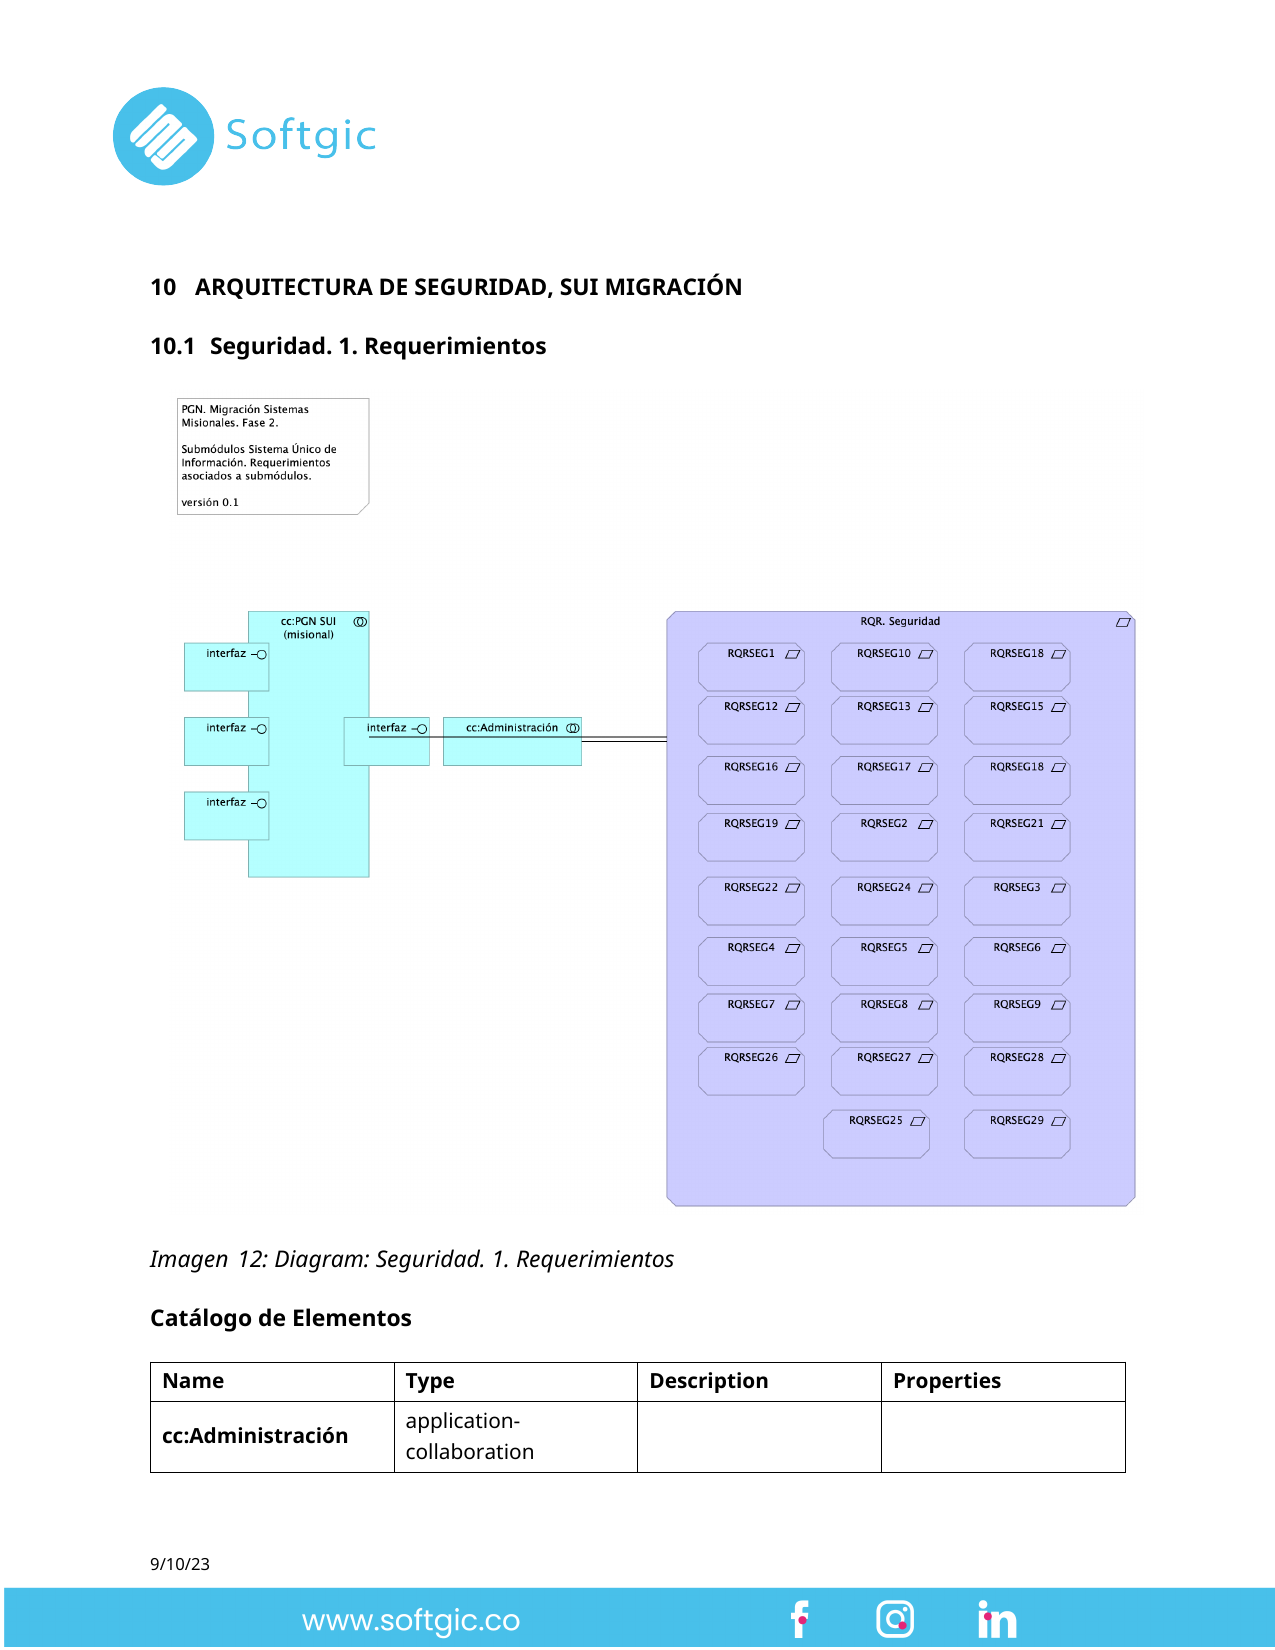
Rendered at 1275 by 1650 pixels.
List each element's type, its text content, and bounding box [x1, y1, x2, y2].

subtitle Seguridad. 1. Requerimientos [150, 330, 1125, 361]
table_cell [638, 1402, 881, 1472]
table_header Type [395, 1363, 637, 1401]
table_cell cc:Administración [151, 1402, 394, 1472]
picture [4, 0, 1275, 1647]
table_header Name [151, 1363, 394, 1401]
subtitle Catálogo de Elementos [150, 1302, 1125, 1333]
table_header Description [638, 1363, 881, 1401]
subtitle Arquitectura de Seguridad, SUI Migración [150, 271, 1125, 302]
table_cell application-collaboration [395, 1402, 637, 1472]
table_cell [882, 1402, 1125, 1472]
text Imagen 12: Diagram: Seguridad. 1. Requerimientos [150, 1243, 1125, 1274]
table_header Properties [882, 1363, 1125, 1401]
